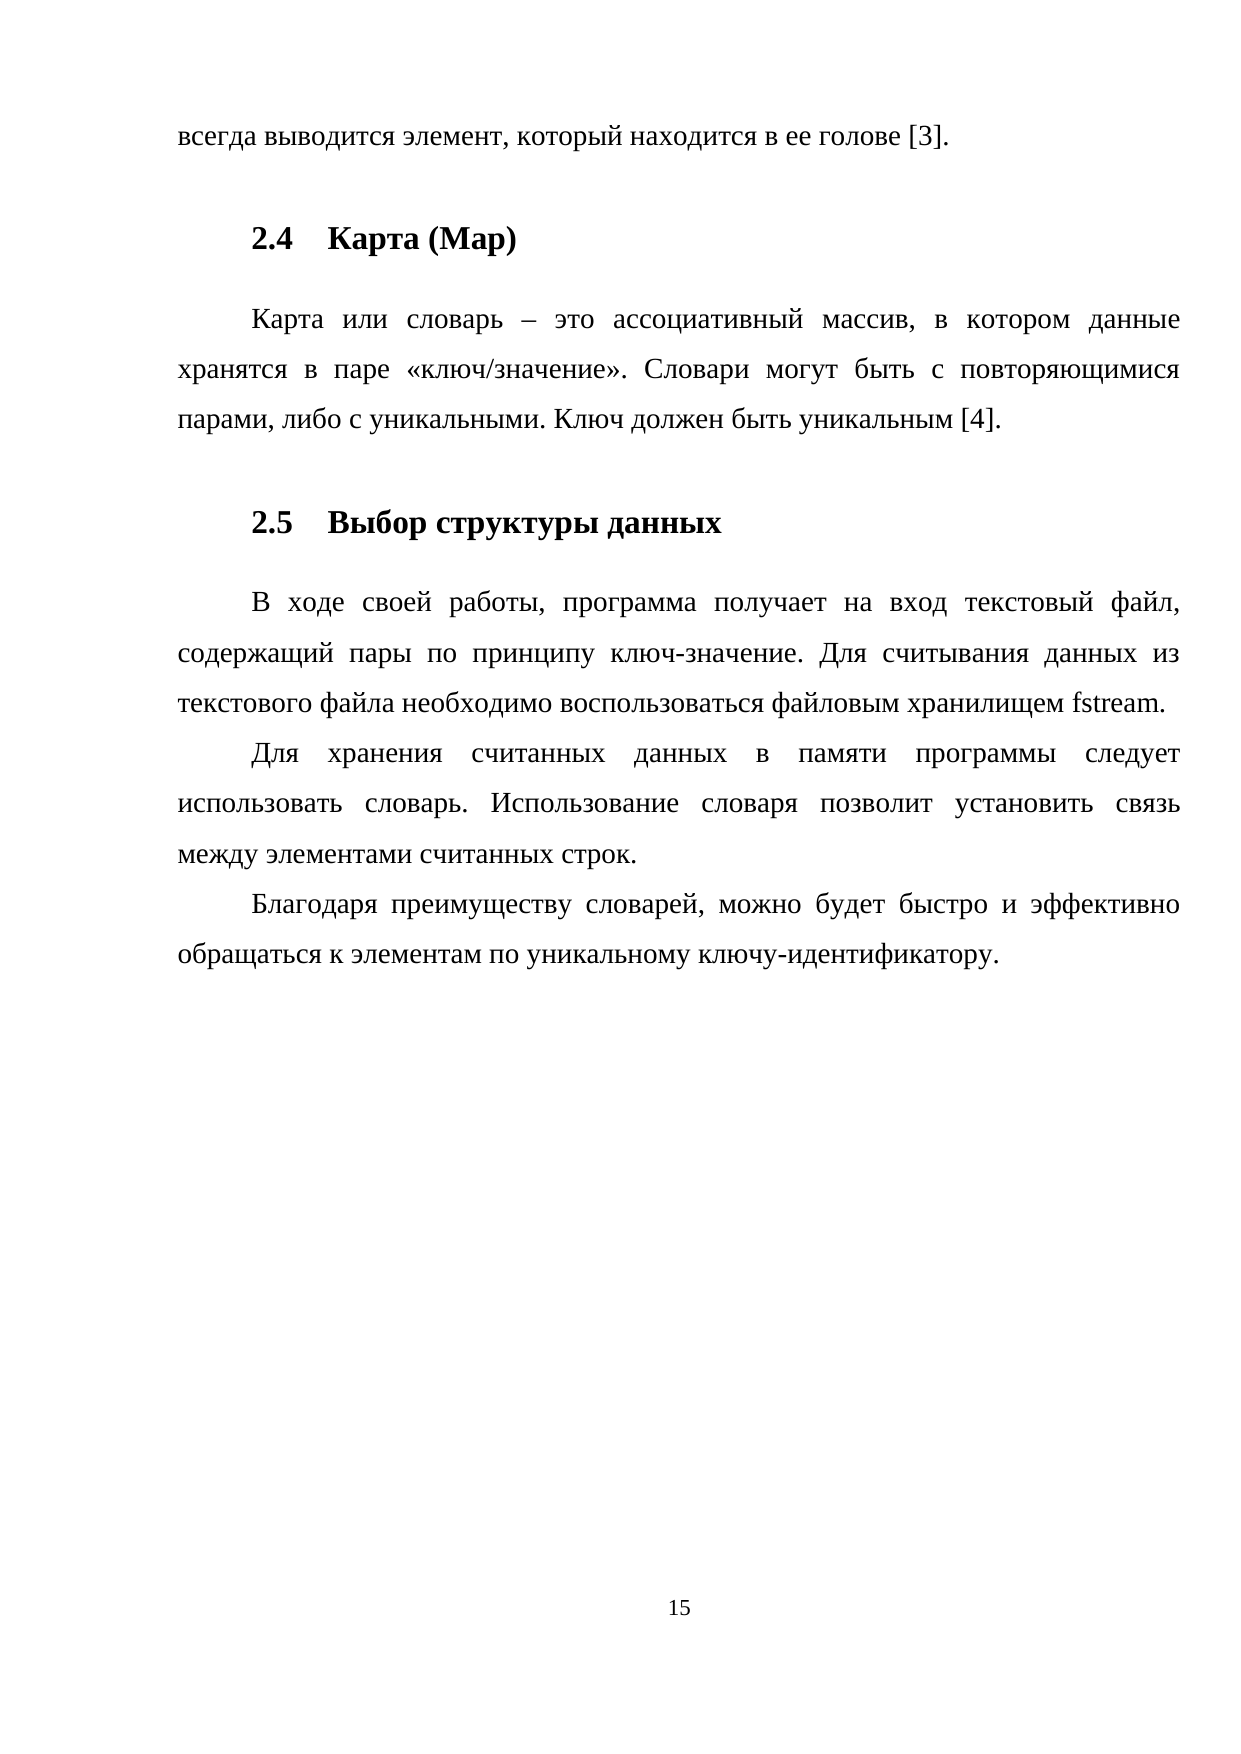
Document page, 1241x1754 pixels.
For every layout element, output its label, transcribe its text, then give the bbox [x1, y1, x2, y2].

text Благодаря преимуществу словарей, можно будет быстро и эффективно обращаться к элементам по уникальному ключу-идентификатору. [177, 886, 1181, 970]
subtitle Выбор структуры данных [177, 502, 1181, 540]
text В ходе своей работы, программа получает на вход текстовый файл, содержащий пары по принципу ключ-значение. Для считывания данных из текстового файла необходимо воспользоваться файловым хранилищем fstream. [177, 584, 1181, 718]
subtitle Карта (Map) [177, 218, 1181, 257]
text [177, 118, 1181, 152]
text Для хранения считанных данных в памяти программы следует использовать словарь. Использование словаря позволит установить связь между элементами считанных строк. [177, 735, 1181, 869]
text Карта или словарь – это ассоциативный массив, в котором данные хранятся в паре «ключ/значение». Словари могут быть с повторяющимися парами, либо с уникальными. Ключ должен быть уникальным [4]. [177, 301, 1181, 435]
